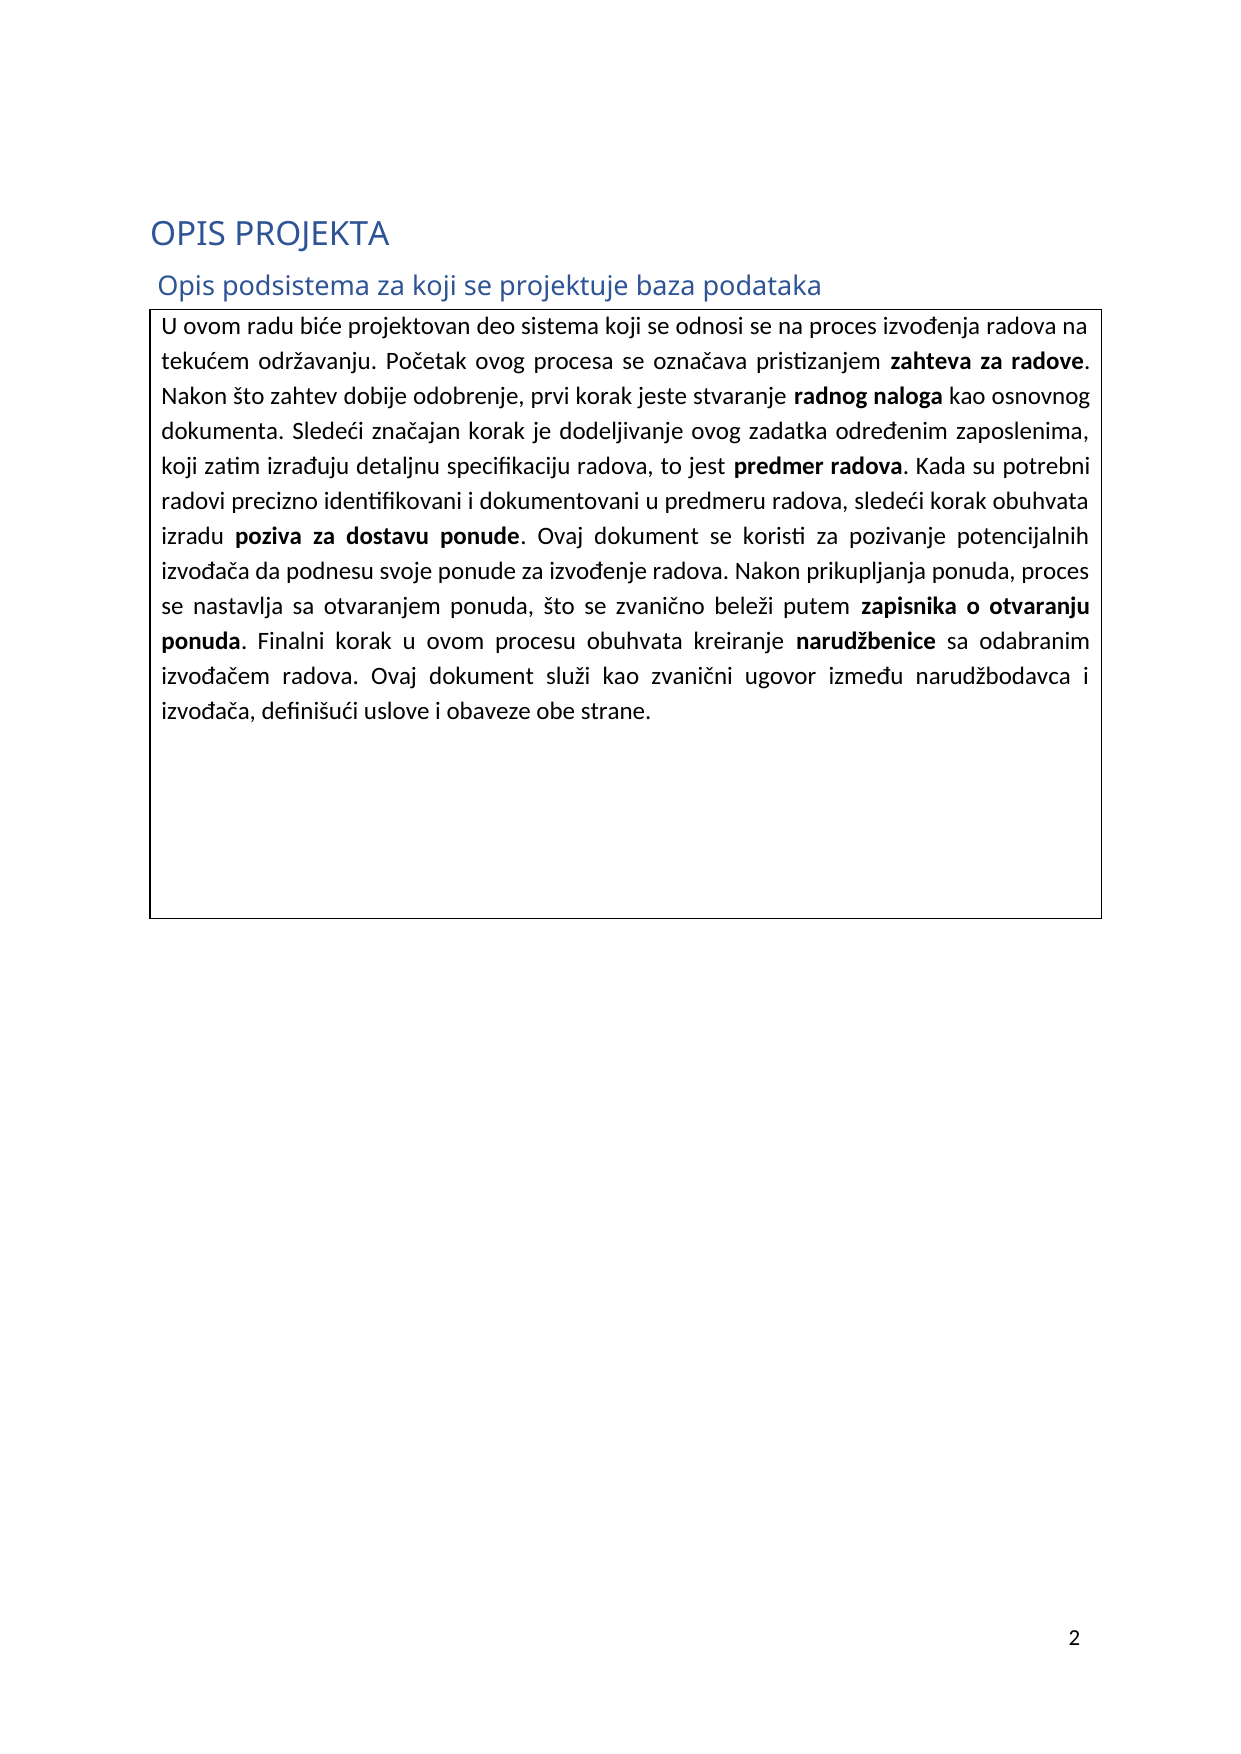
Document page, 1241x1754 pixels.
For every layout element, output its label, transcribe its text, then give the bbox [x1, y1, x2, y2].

table_header U ovom radu biće projektovan deo sistema koji se odnosi se na proces izvođenja radova na tekućem održavanju. Početak ovog procesa se označava pristizanjem zahteva za radove. Nakon što zahtev dobije odobrenje, prvi korak jeste stvaranje radnog naloga kao osnovnog dokumenta. Sledeći značajan korak je dodeljivanje ovog zadatka određenim zaposlenima, koji zatim izrađuju detaljnu specifikaciju radova, to jest predmer radova. Kada su potrebni radovi precizno identifikovani i dokumentovani u predmeru radova, sledeći korak obuhvata izradu poziva za dostavu ponude. Ovaj dokument se koristi za pozivanje potencijalnih izvođača da podnesu svoje ponude za izvođenje radova. Nakon prikupljanja ponuda, proces se nastavlja sa otvaranjem ponuda, što se zvanično beleži putem zapisnika o otvaranju ponuda. Finalni korak u ovom procesu obuhvata kreiranje narudžbenice sa odabranim izvođačem radova. Ovaj dokument služi kao zvanični ugovor između narudžbodavca i izvođača, definišući uslove i obaveze obe strane. [151, 310, 1101, 918]
subtitle Opis podsistema za koji se projektuje baza podataka [150, 266, 1090, 303]
subtitle OPIS PROJEKTA [150, 210, 1090, 255]
